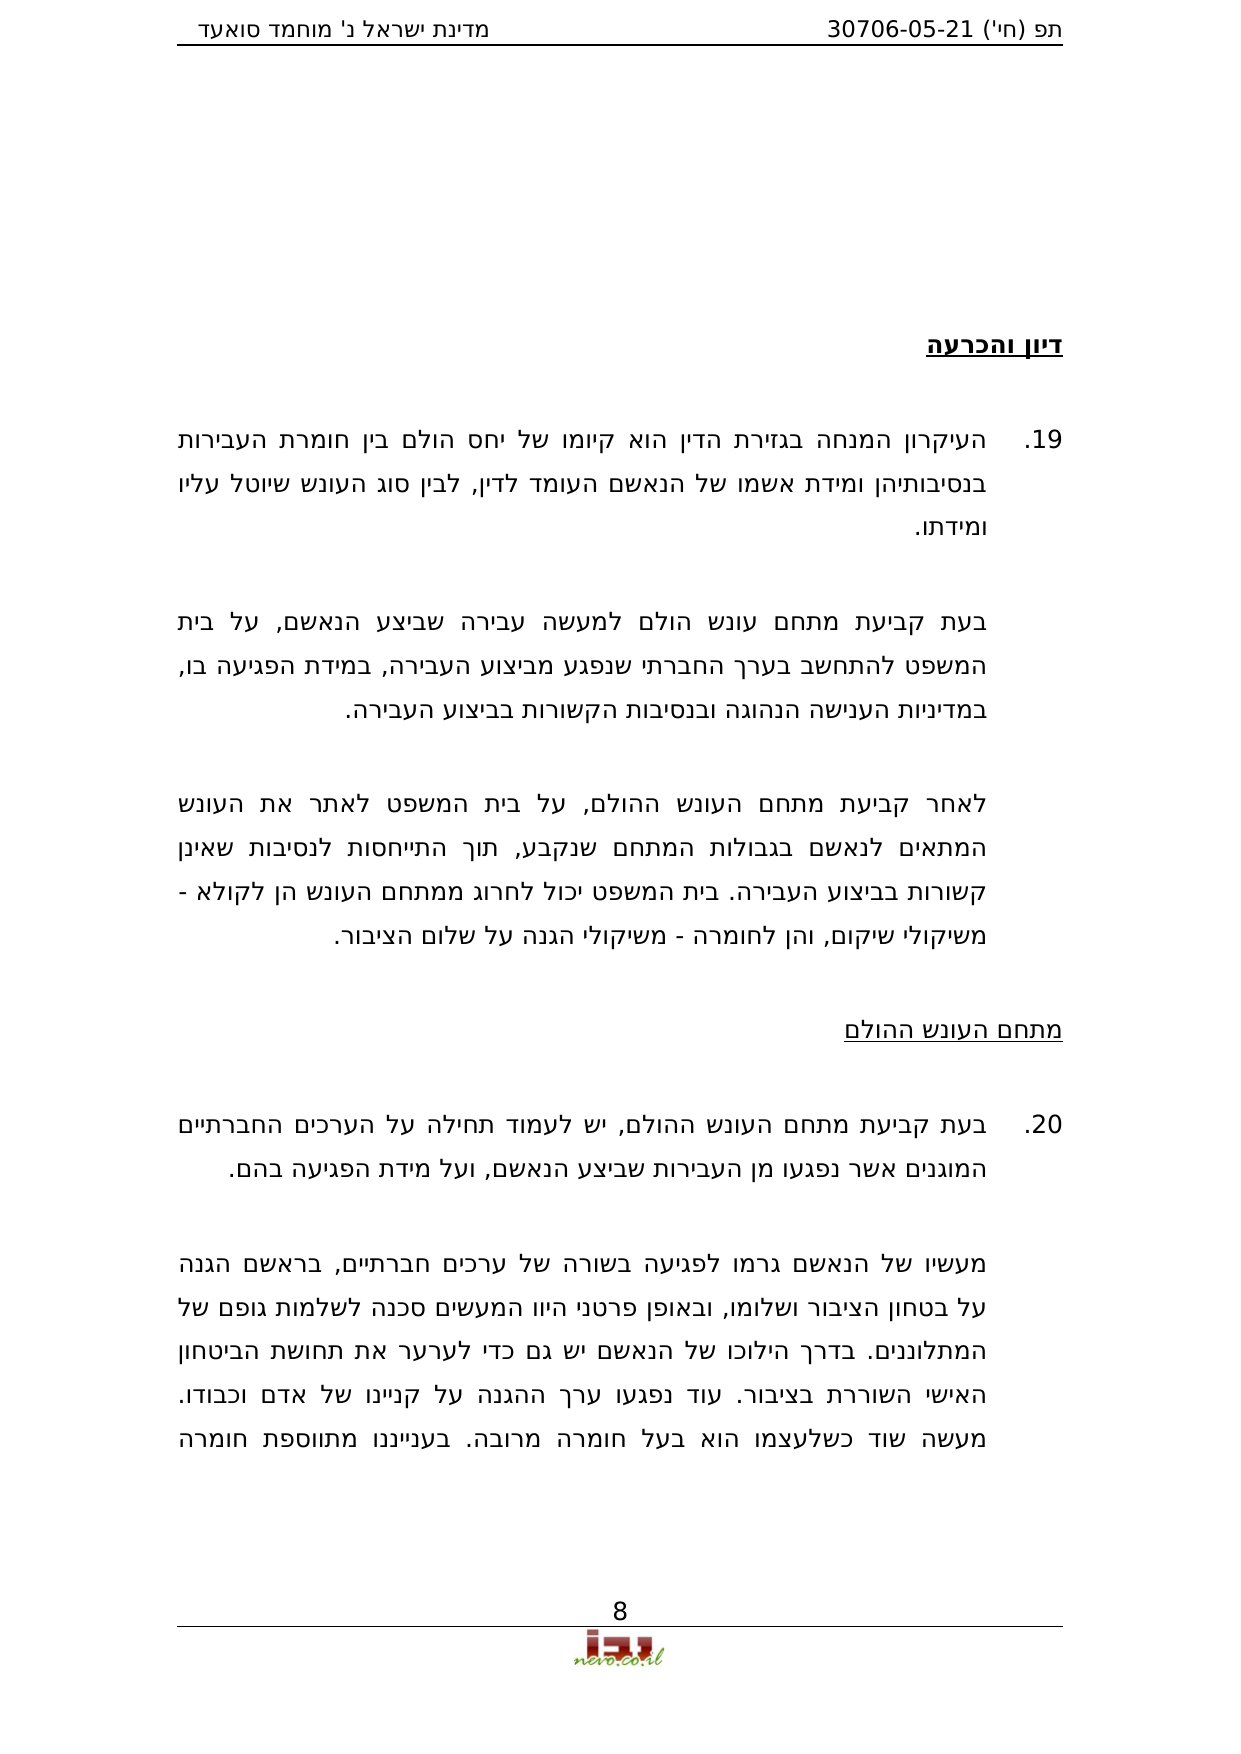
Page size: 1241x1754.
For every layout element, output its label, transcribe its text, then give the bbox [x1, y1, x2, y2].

text מתחם העונש ההולם [177, 1016, 1063, 1045]
text בעת קביעת מתחם עונש הולם למעשה עבירה שביצע הנאשם, על בית המשפט להתחשב בערך החברתי שנפגע מביצוע העבירה, במידת הפגיעה בו, במדיניות הענישה הנהוגה ובנסיבות הקשורות בביצוע העבירה. [177, 607, 1063, 724]
text לאחר קביעת מתחם העונש ההולם, על בית המשפט לאתר את העונש המתאים לנאשם בגבולות המתחם שנקבע, תוך התייחסות לנסיבות שאינן קשורות בביצוע העבירה. בית המשפט יכול לחרוג ממתחם העונש הן לקולא - משיקולי שיקום, והן לחומרה - משיקולי הגנה על שלום הציבור. [177, 790, 1063, 950]
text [177, 1249, 1063, 1453]
text 19. העיקרון המנחה בגזירת הדין הוא קיומו של יחס הולם בין חומרת העבירות בנסיבותיהן ומידת אשמו של הנאשם העומד לדין, לבין סוג העונש שיוטל עליו ומידתו. [177, 425, 1063, 542]
picture [574, 1629, 666, 1667]
text דיון והכרעה [177, 330, 1063, 359]
text 20. בעת קביעת מתחם העונש ההולם, יש לעמוד תחילה על הערכים החברתיים המוגנים אשר נפגעו מן העבירות שביצע הנאשם, ועל מידת הפגיעה בהם. [177, 1111, 1063, 1183]
